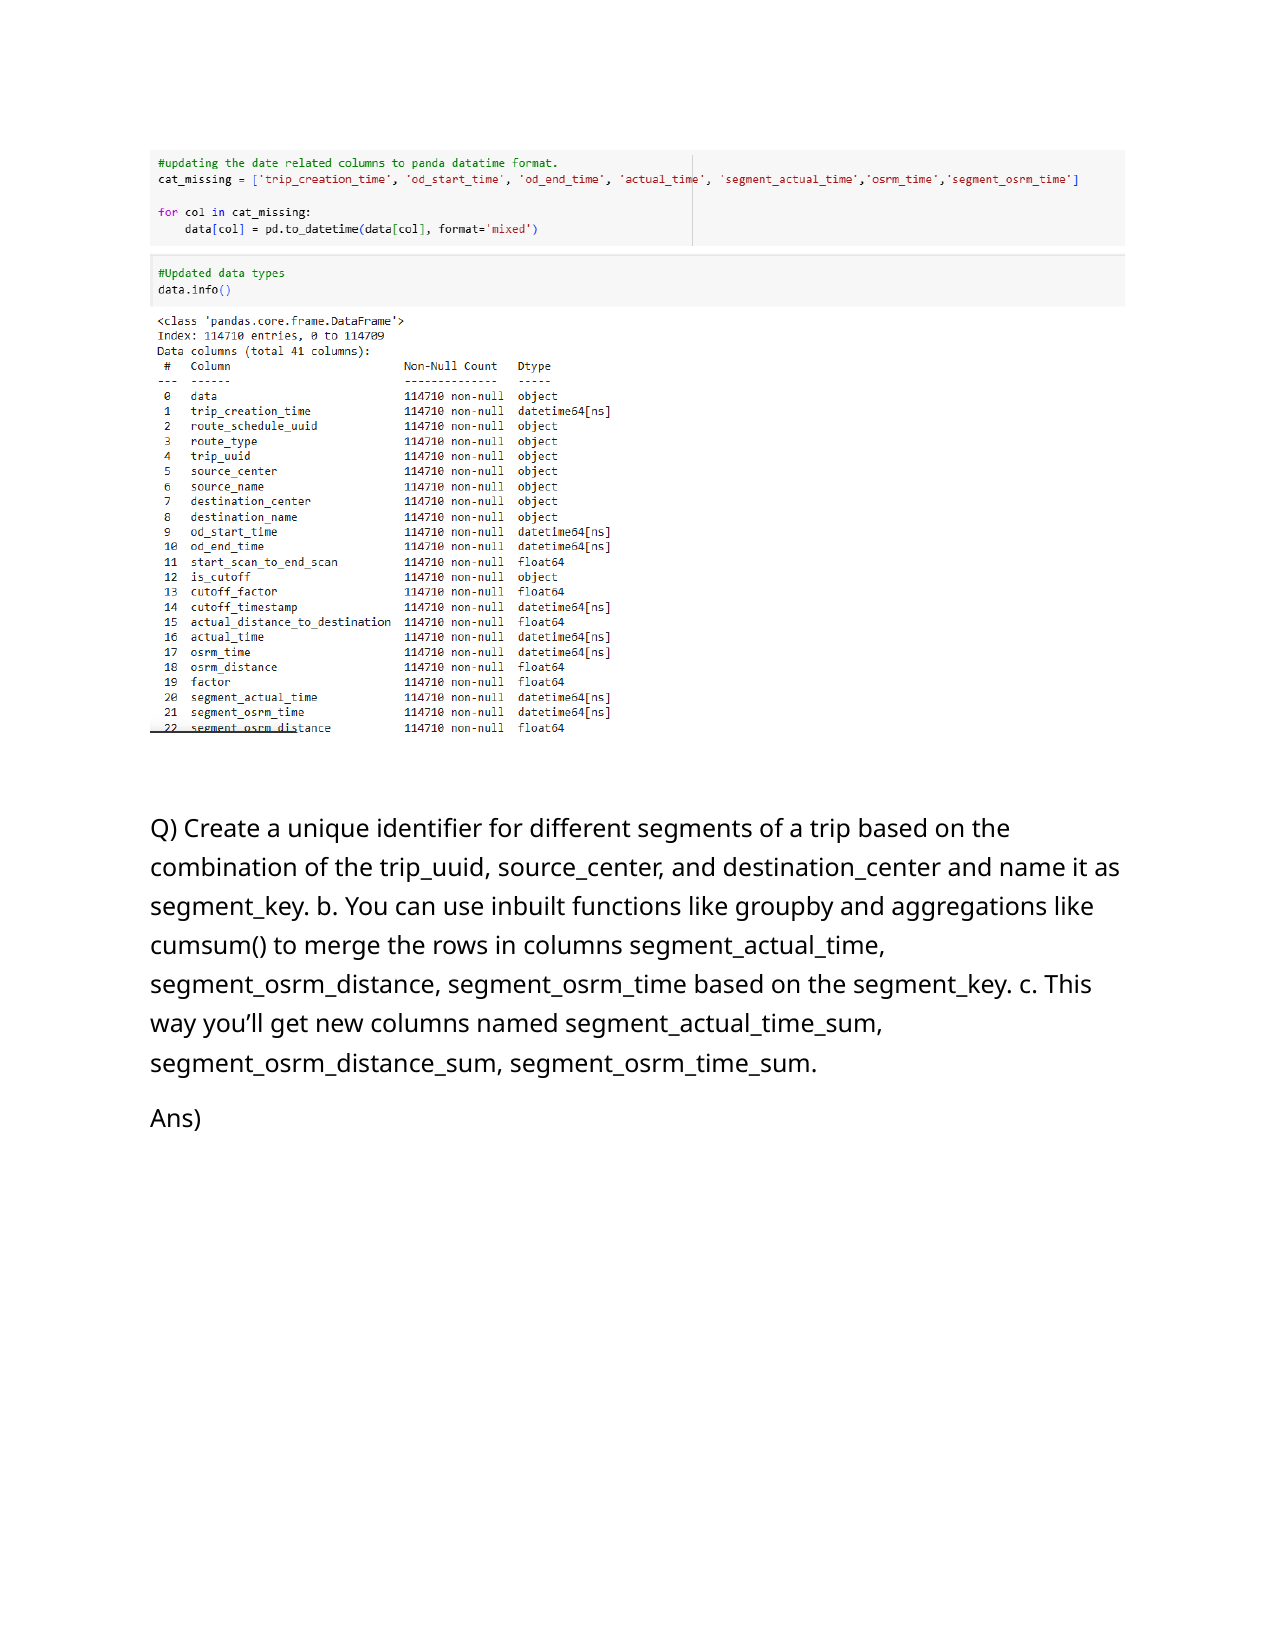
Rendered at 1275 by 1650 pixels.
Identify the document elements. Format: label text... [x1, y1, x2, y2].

text Q) Create a unique identifier for different segments of a trip based on the combination of the trip_uuid, source_center, and destination_center and name it as segment_key. b. You can use inbuilt functions like groupby and aggregations like cumsum() to merge the rows in columns segment_actual_time, segment_osrm_distance, segment_osrm_time based on the segment_key. c. This way you’ll get new columns named segment_actual_time_sum, segment_osrm_distance_sum, segment_osrm_time_sum. [150, 810, 1125, 1079]
text Ans) [150, 1101, 1125, 1135]
picture [150, 150, 1125, 733]
